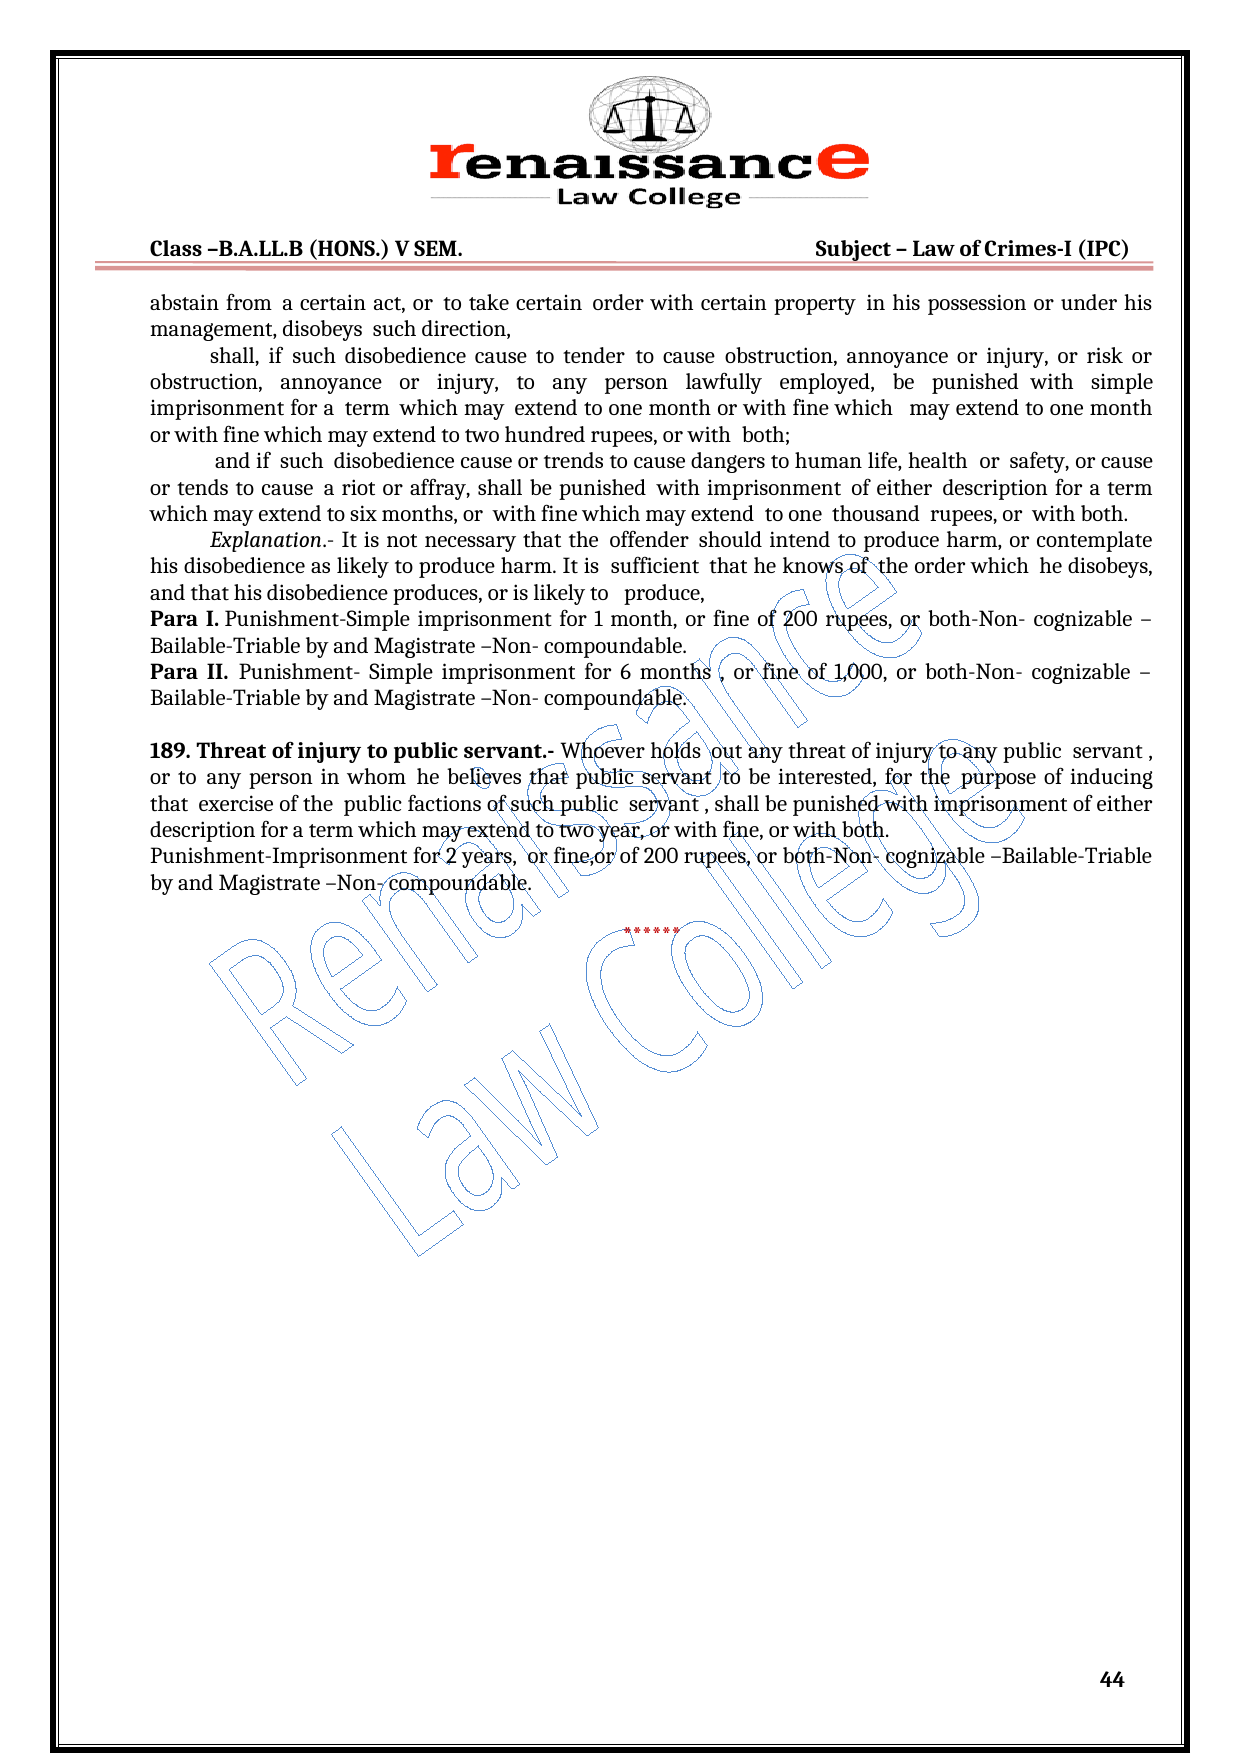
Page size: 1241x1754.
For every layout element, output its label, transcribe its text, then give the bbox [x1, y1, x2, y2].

text Punishment-Imprisonment for 2 years, or fine,or of 200 rupees, or both-Non- cognizable –Bailable-Triable by and Magistrate –Non- compoundable. [150, 843, 1153, 896]
text and if such disobedience cause or trends to cause dangers to human life, health or safety, or cause or tends to cause a riot or affray, shall be punished with imprisonment of either description for a term which may extend to six months, or with fine which may extend to one thousand rupees, or with both. [150, 448, 1153, 527]
text 189. Threat of injury to public servant.- Whoever holds out any threat of injury to any public servant , or to any person in whom he believes that public servant to be interested, for the purpose of inducing that exercise of the public factions of such public servant , shall be punished with imprisonment of either description for a term which may extend to two year, or with fine, or with both. [150, 738, 1153, 843]
text Explanation.- It is not necessary that the offender should intend to produce harm, or contemplate his disobedience as likely to produce harm. It is sufficient that he knows of the order which he disobeys, and that his disobedience produces, or is likely to produce, [150, 527, 1153, 606]
text Para I. Punishment-Simple imprisonment for 1 month, or fine of 200 rupees, or both-Non- cognizable –Bailable-Triable by and Magistrate –Non- compoundable. [150, 606, 1153, 659]
text Para II. Punishment- Simple imprisonment for 6 months , or fine of 1,000, or both-Non- cognizable –Bailable-Triable by and Magistrate –Non- compoundable. [150, 659, 1153, 711]
picture [406, 75, 897, 209]
text shall, if such disobedience cause to tender to cause obstruction, annoyance or injury, or risk or obstruction, annoyance or injury, to any person lawfully employed, be punished with simple imprisonment for a term which may extend to one month or with fine which may extend to one month or with fine which may extend to two hundred rupees, or with both; [150, 342, 1153, 448]
text ****** [150, 922, 1153, 949]
